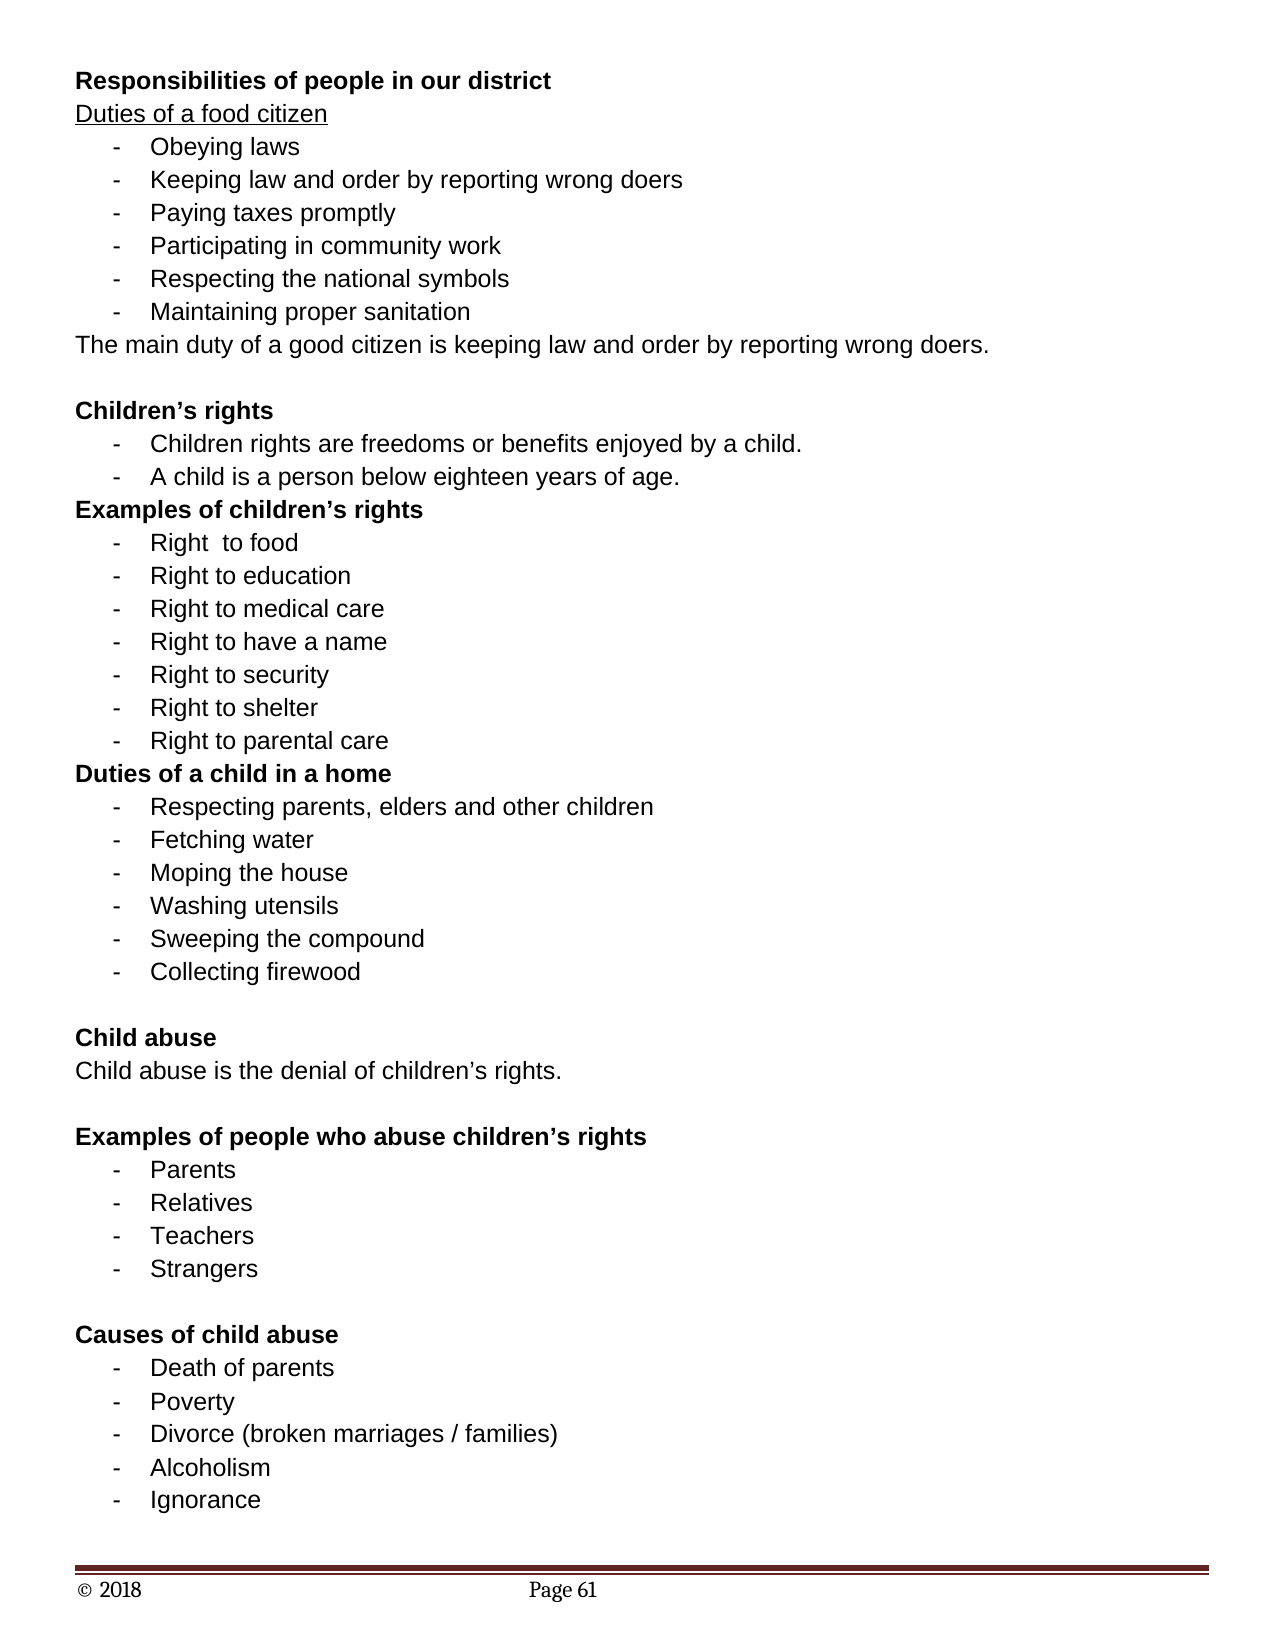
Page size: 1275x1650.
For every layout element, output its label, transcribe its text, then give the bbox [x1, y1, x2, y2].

list Moping the house [112, 858, 1209, 887]
list A child is a person below eighteen years of age. [112, 462, 1209, 491]
text Child abuse [75, 1023, 1209, 1052]
list Participating in community work [112, 231, 1209, 259]
list Right to security [112, 660, 1209, 689]
list Maintaining proper sanitation [112, 297, 1209, 326]
list Right to shelter [112, 693, 1209, 722]
list Right to have a name [112, 627, 1209, 656]
list Keeping law and order by reporting wrong doers [112, 165, 1209, 193]
list Right to parental care [112, 726, 1209, 755]
list Strangers [112, 1254, 1209, 1283]
list Right to food [112, 528, 1209, 557]
list Sweeping the compound [112, 924, 1209, 953]
text Child abuse is the denial of children’s rights. [75, 1056, 1209, 1085]
list Washing utensils [112, 891, 1209, 920]
list Right to medical care [112, 594, 1209, 623]
list Ignorance [112, 1486, 1209, 1514]
text The main duty of a good citizen is keeping law and order by reporting wrong doers. [75, 330, 1209, 358]
list Collecting firewood [112, 957, 1209, 986]
text Examples of people who abuse children’s rights [75, 1122, 1209, 1151]
list Poverty [112, 1386, 1209, 1415]
list Parents [112, 1155, 1209, 1184]
list Divorce (broken marriages / families) [112, 1419, 1209, 1448]
text Responsibilities of people in our district [75, 66, 1209, 94]
list Fetching water [112, 825, 1209, 854]
list Alcoholism [112, 1452, 1209, 1481]
text Causes of child abuse [75, 1320, 1209, 1349]
list Relatives [112, 1188, 1209, 1217]
list Respecting the national symbols [112, 264, 1209, 292]
list Paying taxes promptly [112, 198, 1209, 226]
list Teachers [112, 1221, 1209, 1250]
text Duties of a food citizen [75, 99, 1209, 127]
list Obeying laws [112, 132, 1209, 160]
list Death of parents [112, 1353, 1209, 1382]
list Right to education [112, 561, 1209, 590]
text Children’s rights [75, 396, 1209, 424]
list Children rights are freedoms or benefits enjoyed by a child. [112, 429, 1209, 458]
text Examples of children’s rights [75, 495, 1209, 524]
text Duties of a child in a home [75, 759, 1209, 788]
list Respecting parents, elders and other children [112, 792, 1209, 821]
